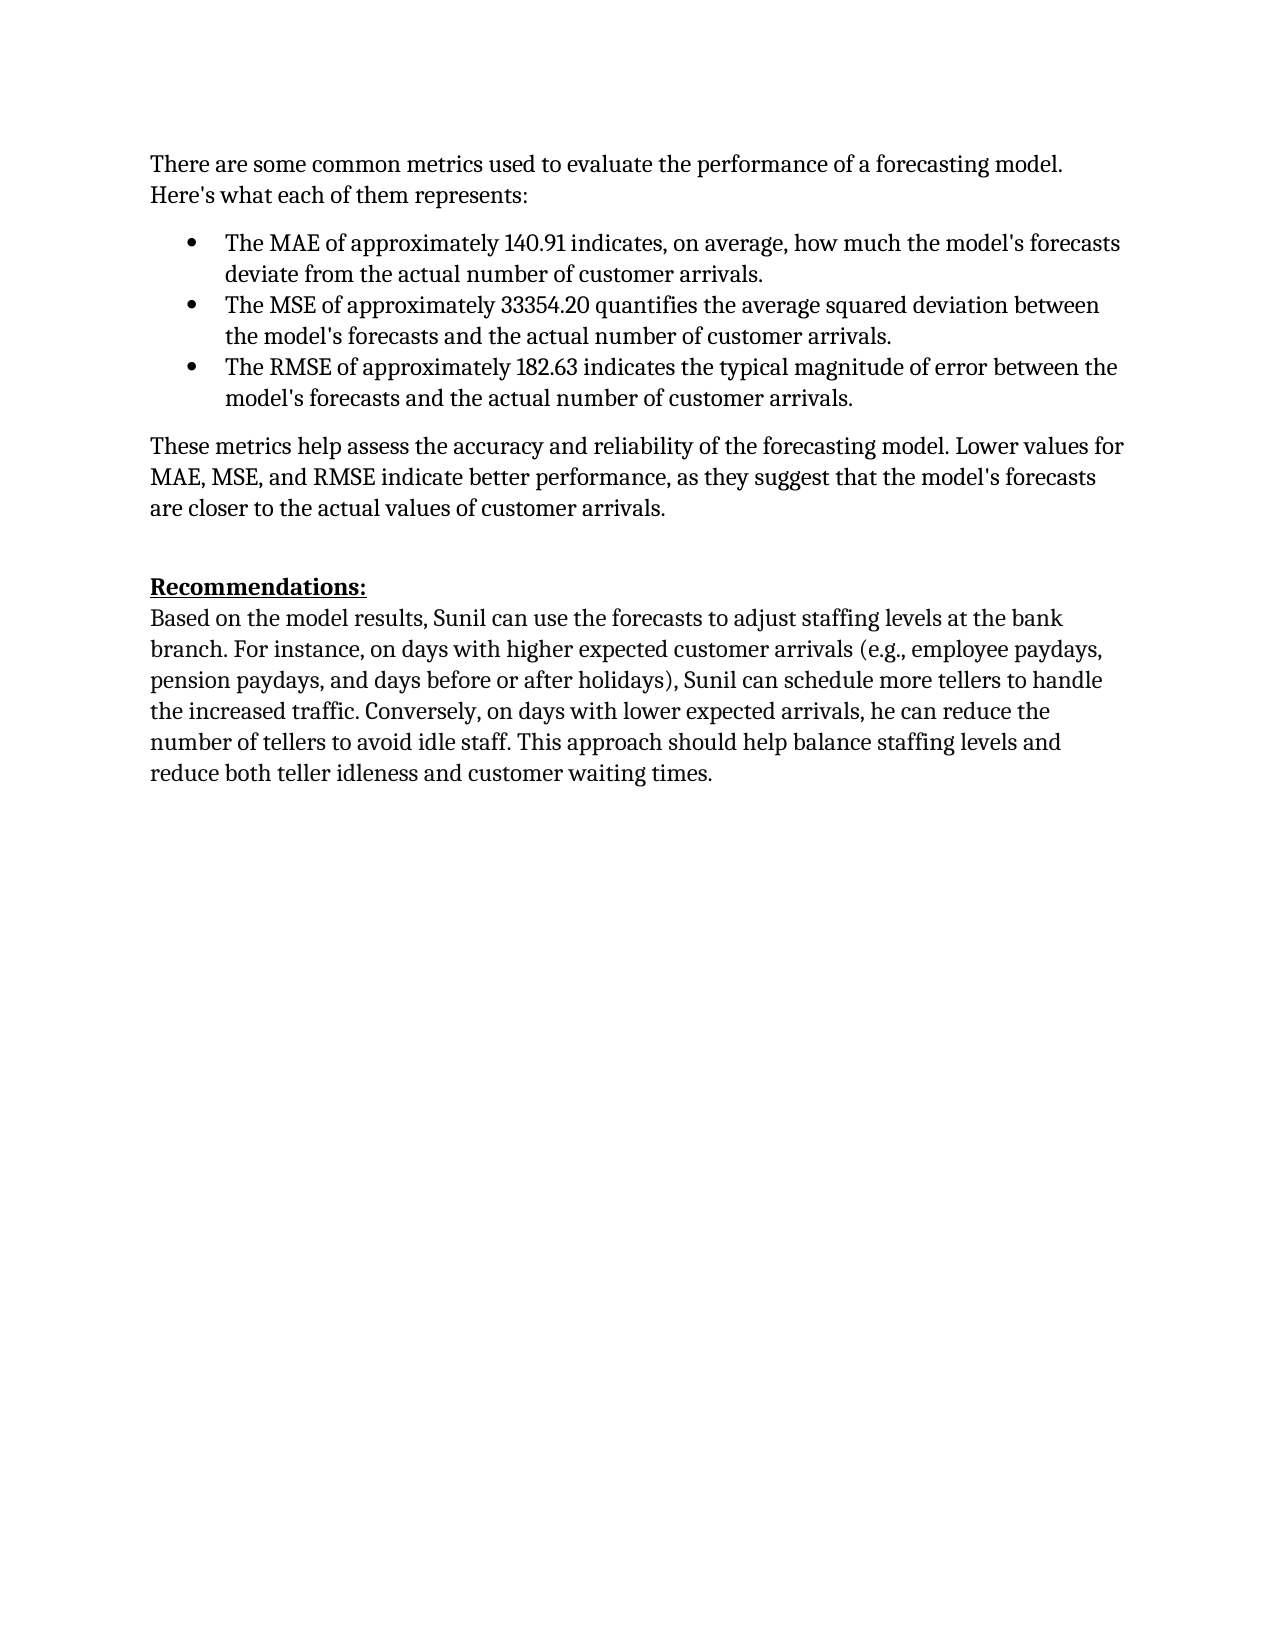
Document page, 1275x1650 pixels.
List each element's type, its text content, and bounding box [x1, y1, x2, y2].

list The MAE of approximately 140.91 indicates, on average, how much the model's forecasts deviate from the actual number of customer arrivals. [187, 229, 1125, 288]
list The MSE of approximately 33354.20 quantifies the average squared deviation between the model's forecasts and the actual number of customer arrivals. [187, 291, 1125, 351]
text Recommendations: Based on the model results, Sunil can use the forecasts to adjust staffing levels at the bank branch. For instance, on days with higher expected customer arrivals (e.g., employee paydays, pension paydays, and days before or after holidays), Sunil can schedule more tellers to handle the increased traffic. Conversely, on days with lower expected arrivals, he can reduce the number of tellers to avoid idle staff. This approach should help balance staffing levels and reduce both teller idleness and customer waiting times. [150, 541, 1125, 787]
text There are some common metrics used to evaluate the performance of a forecasting model. Here's what each of them represents: [150, 150, 1125, 210]
text These metrics help assess the accuracy and reliability of the forecasting model. Lower values for MAE, MSE, and RMSE indicate better performance, as they suggest that the model's forecasts are closer to the actual values of customer arrivals. [150, 432, 1125, 522]
list The RMSE of approximately 182.63 indicates the typical magnitude of error between the model's forecasts and the actual number of customer arrivals. [187, 353, 1125, 413]
